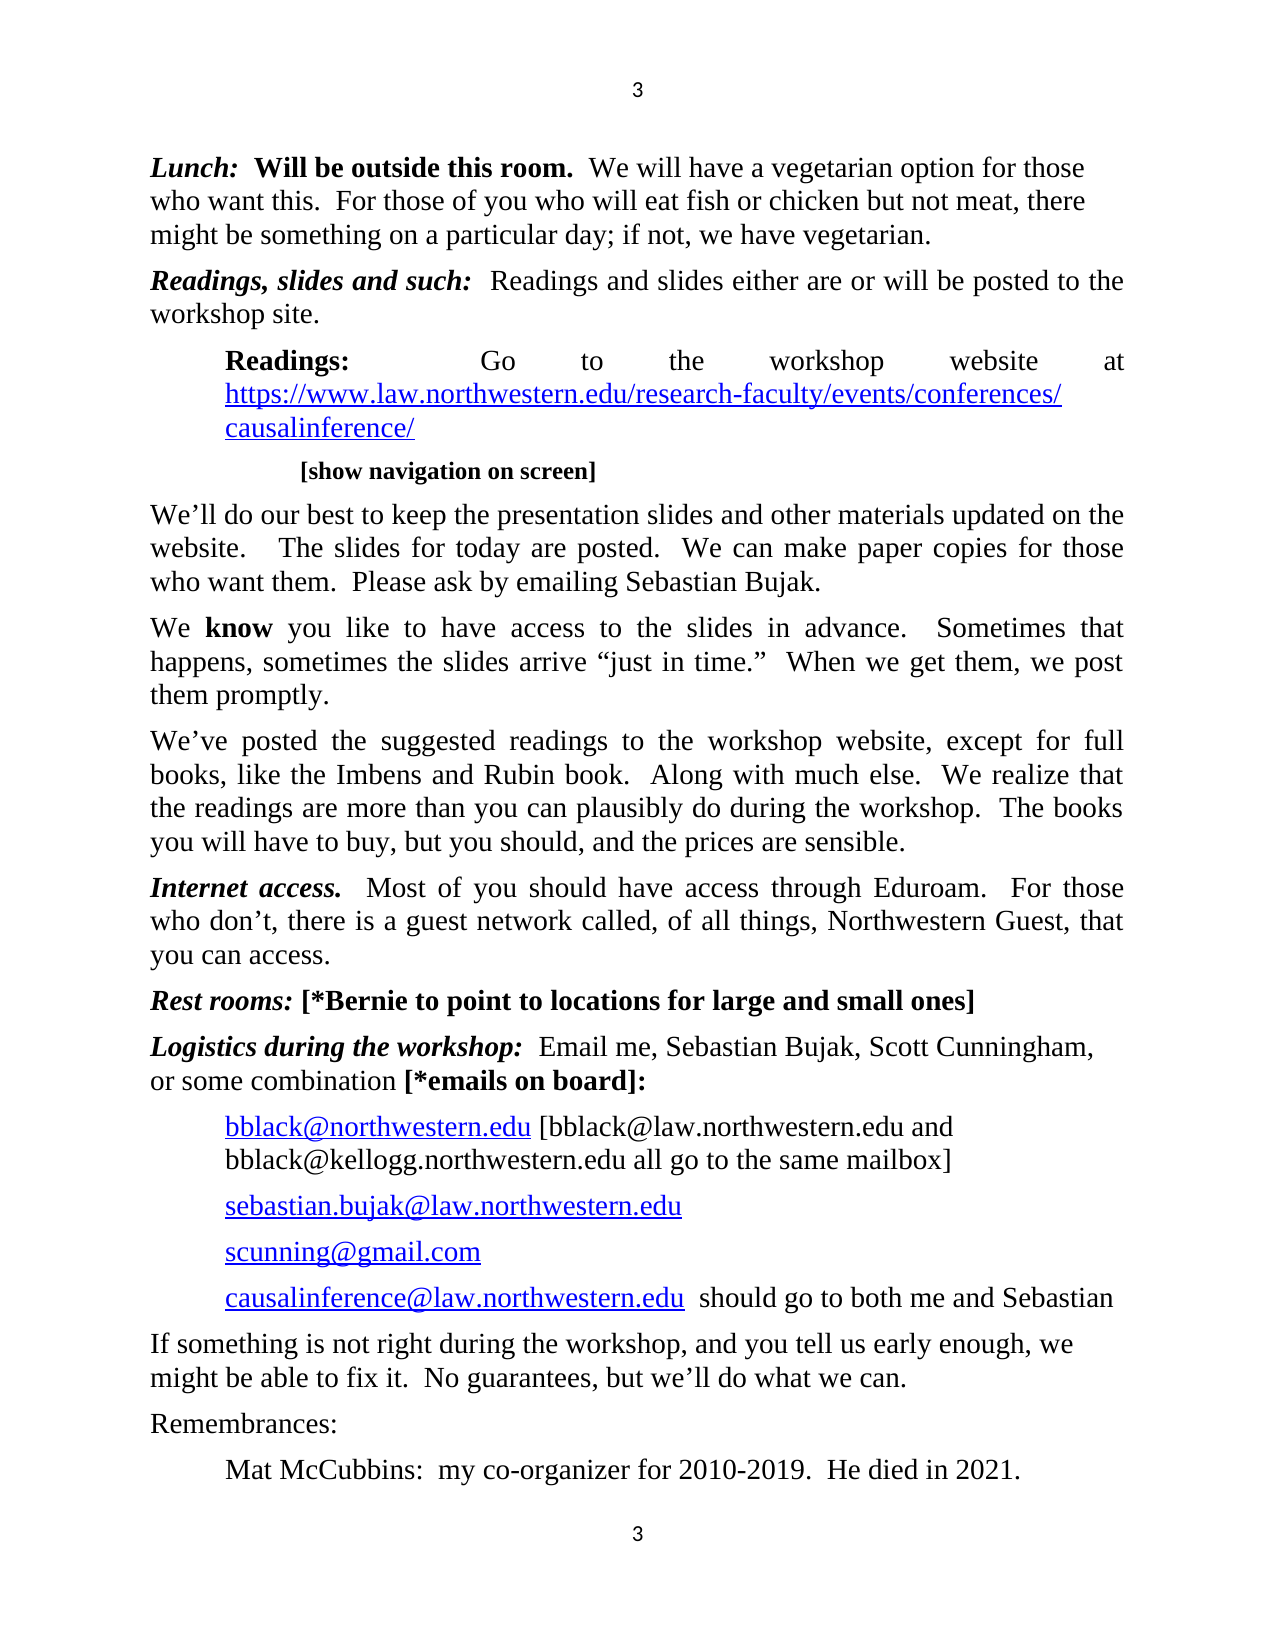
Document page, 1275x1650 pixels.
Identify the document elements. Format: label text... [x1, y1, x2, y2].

text Lunch: Will be outside this room. We will have a vegetarian option for those who want this. For those of you who will eat fish or chicken but not meat, there might be something on a particular day; if not, we have vegetarian. [150, 150, 1125, 251]
text causalinference@law.northwestern.edu should go to both me and Sebastian [225, 1280, 1125, 1314]
text scunning@gmail.com [225, 1234, 1125, 1268]
text Readings: Go to the workshop website at https://www.law.northwestern.edu/research-faculty/events/conferences/causalinference/ [225, 343, 1125, 443]
text We’ve posted the suggested readings to the workshop website, except for full books, like the Imbens and Rubin book. Along with much else. We realize that the readings are more than you can plausibly do during the workshop. The books you will have to buy, but you should, and the prices are sensible. [150, 723, 1125, 857]
text [show navigation on screen] [300, 456, 1125, 484]
text sebastian.bujak@law.northwestern.edu [225, 1188, 1125, 1222]
text Logistics during the workshop: Email me, Sebastian Bujak, Scott Cunningham, or some combination [*emails on board]: [150, 1029, 1125, 1096]
text Remembrances: [150, 1406, 1125, 1439]
text Rest rooms: [*Bernie to point to locations for large and small ones] [150, 983, 1125, 1017]
text Mat McCubbins: my co-organizer for 2010-2019. He died in 2021. [225, 1452, 1125, 1486]
text We’ll do our best to keep the presentation slides and other materials updated on the website. The slides for today are posted. We can make paper copies for those who want them. Please ask by emailing Sebastian Bujak. [150, 497, 1125, 598]
text bblack@northwestern.edu [bblack@law.northwestern.edu and bblack@kellogg.northwestern.edu all go to the same mailbox] [225, 1109, 1125, 1176]
text Internet access. Most of you should have access through Eduroam. For those who don’t, there is a guest network called, of all things, Northwestern Guest, that you can access. [150, 870, 1125, 971]
text If something is not right during the workshop, and you tell us early enough, we might be able to fix it. No guarantees, but we’ll do what we can. [150, 1326, 1125, 1393]
text We know you like to have access to the slides in advance. Sometimes that happens, sometimes the slides arrive “just in time.” When we get them, we post them promptly. [150, 610, 1125, 711]
text Readings, slides and such: Readings and slides either are or will be posted to the workshop site. [150, 263, 1125, 330]
